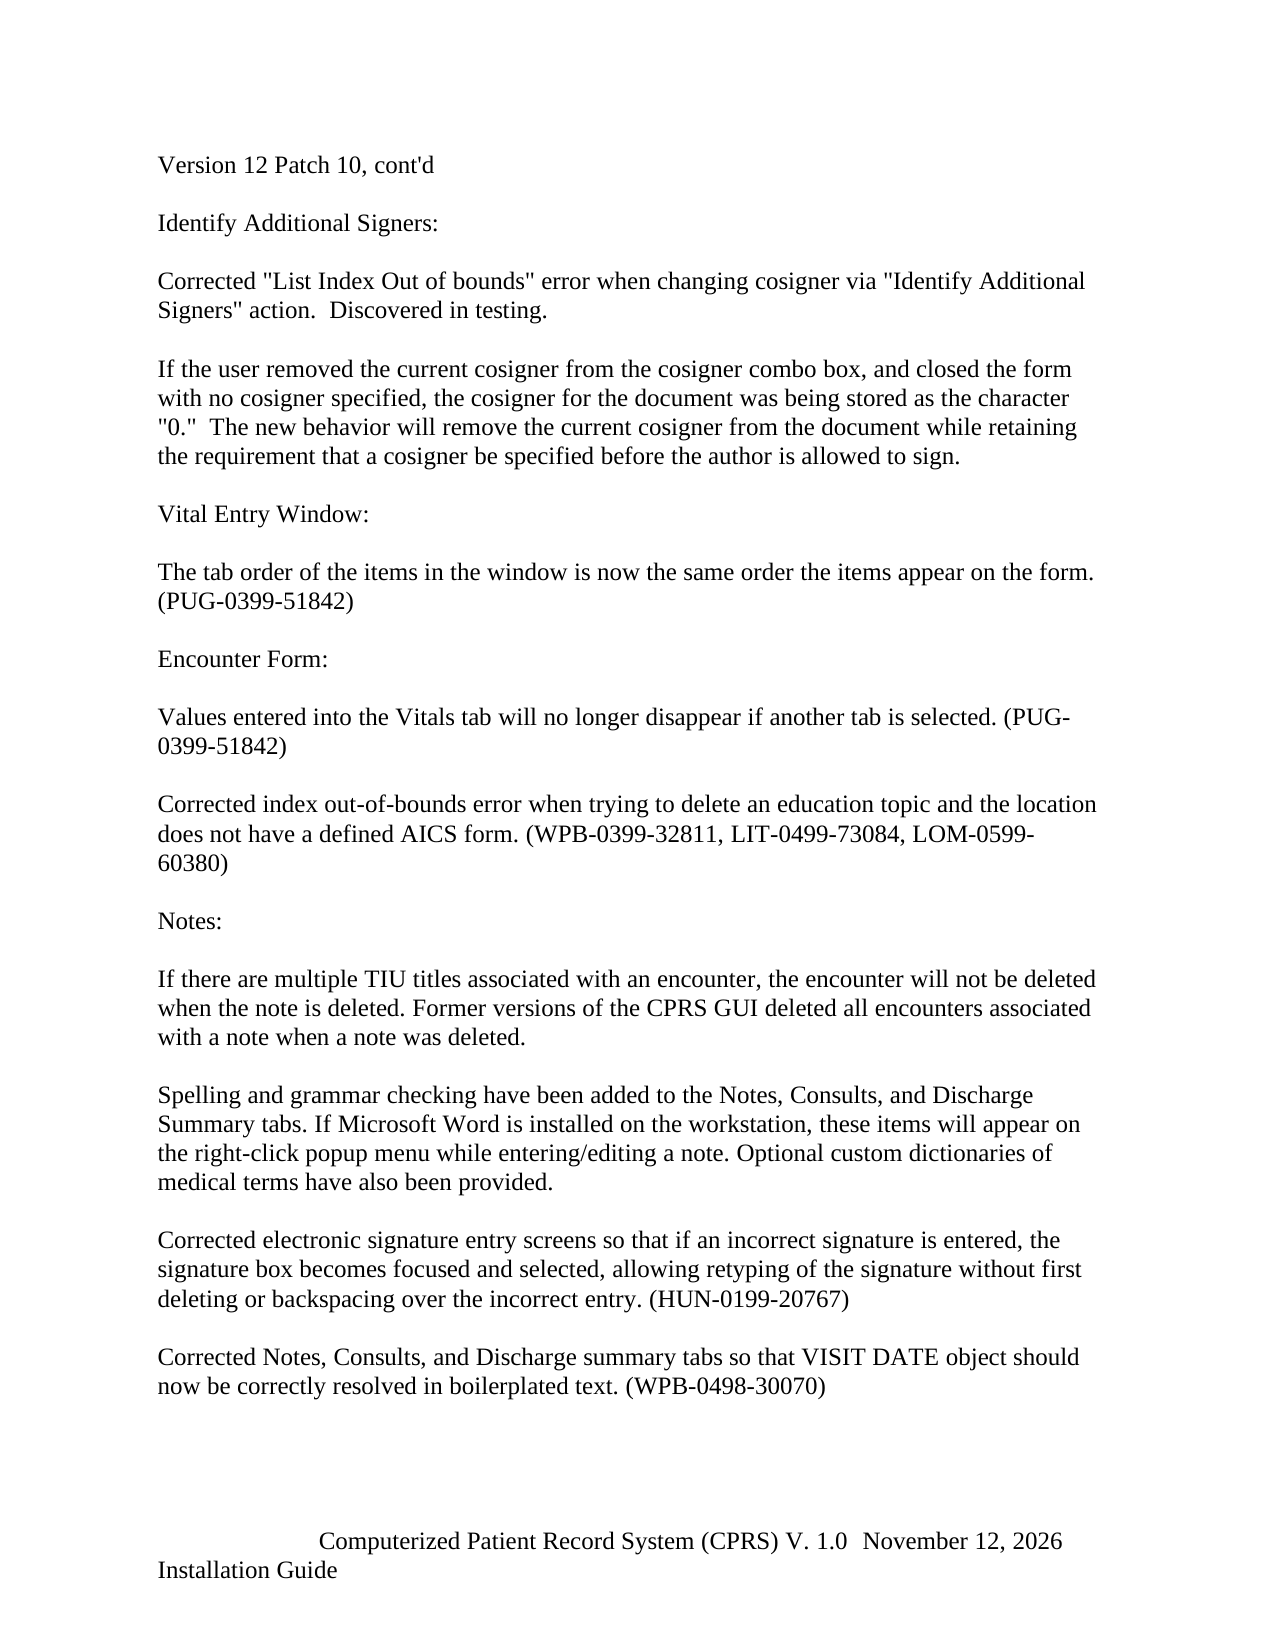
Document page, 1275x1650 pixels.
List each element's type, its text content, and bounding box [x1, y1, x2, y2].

text Encounter Form: [157, 644, 1106, 673]
text If there are multiple TIU titles associated with an encounter, the encounter will not be deleted when the note is deleted. Former versions of the CPRS GUI deleted all encounters associated with a note when a note was deleted. [157, 964, 1106, 1051]
text If the user removed the current cosigner from the cosigner combo box, and closed the form with no cosigner specified, the cosigner for the document was being stored as the character "0." The new behavior will remove the current cosigner from the document while retaining the requirement that a cosigner be specified before the author is allowed to sign. [157, 353, 1106, 470]
text Version 12 Patch 10, cont'd [157, 150, 1106, 179]
text Corrected "List Index Out of bounds" error when changing cosigner via "Identify Additional Signers" action. Discovered in testing. [157, 266, 1106, 324]
text Identify Additional Signers: [157, 208, 1106, 237]
text Vital Entry Window: [157, 499, 1106, 528]
text Spelling and grammar checking have been added to the Notes, Consults, and Discharge Summary tabs. If Microsoft Word is installed on the workstation, these items will appear on the right-click popup menu while entering/editing a note. Optional custom dictionaries of medical terms have also been provided. [157, 1080, 1106, 1196]
text Corrected index out-of-bounds error when trying to delete an education topic and the location does not have a defined AICS form. (WPB-0399-32811, LIT-0499-73084, LOM-0599-60380) [157, 789, 1106, 877]
text Values entered into the Vitals tab will no longer disappear if another tab is selected. (PUG-0399-51842) [157, 702, 1106, 760]
text Corrected Notes, Consults, and Discharge summary tabs so that VISIT DATE object should now be correctly resolved in boilerplated text. (WPB-0498-30070) [157, 1342, 1106, 1400]
text Corrected electronic signature entry screens so that if an incorrect signature is entered, the signature box becomes focused and selected, allowing retyping of the signature without first deleting or backspacing over the incorrect entry. (HUN-0199-20767) [157, 1225, 1106, 1312]
text Notes: [157, 906, 1106, 935]
text The tab order of the items in the window is now the same order the items appear on the form. (PUG-0399-51842) [157, 557, 1106, 615]
